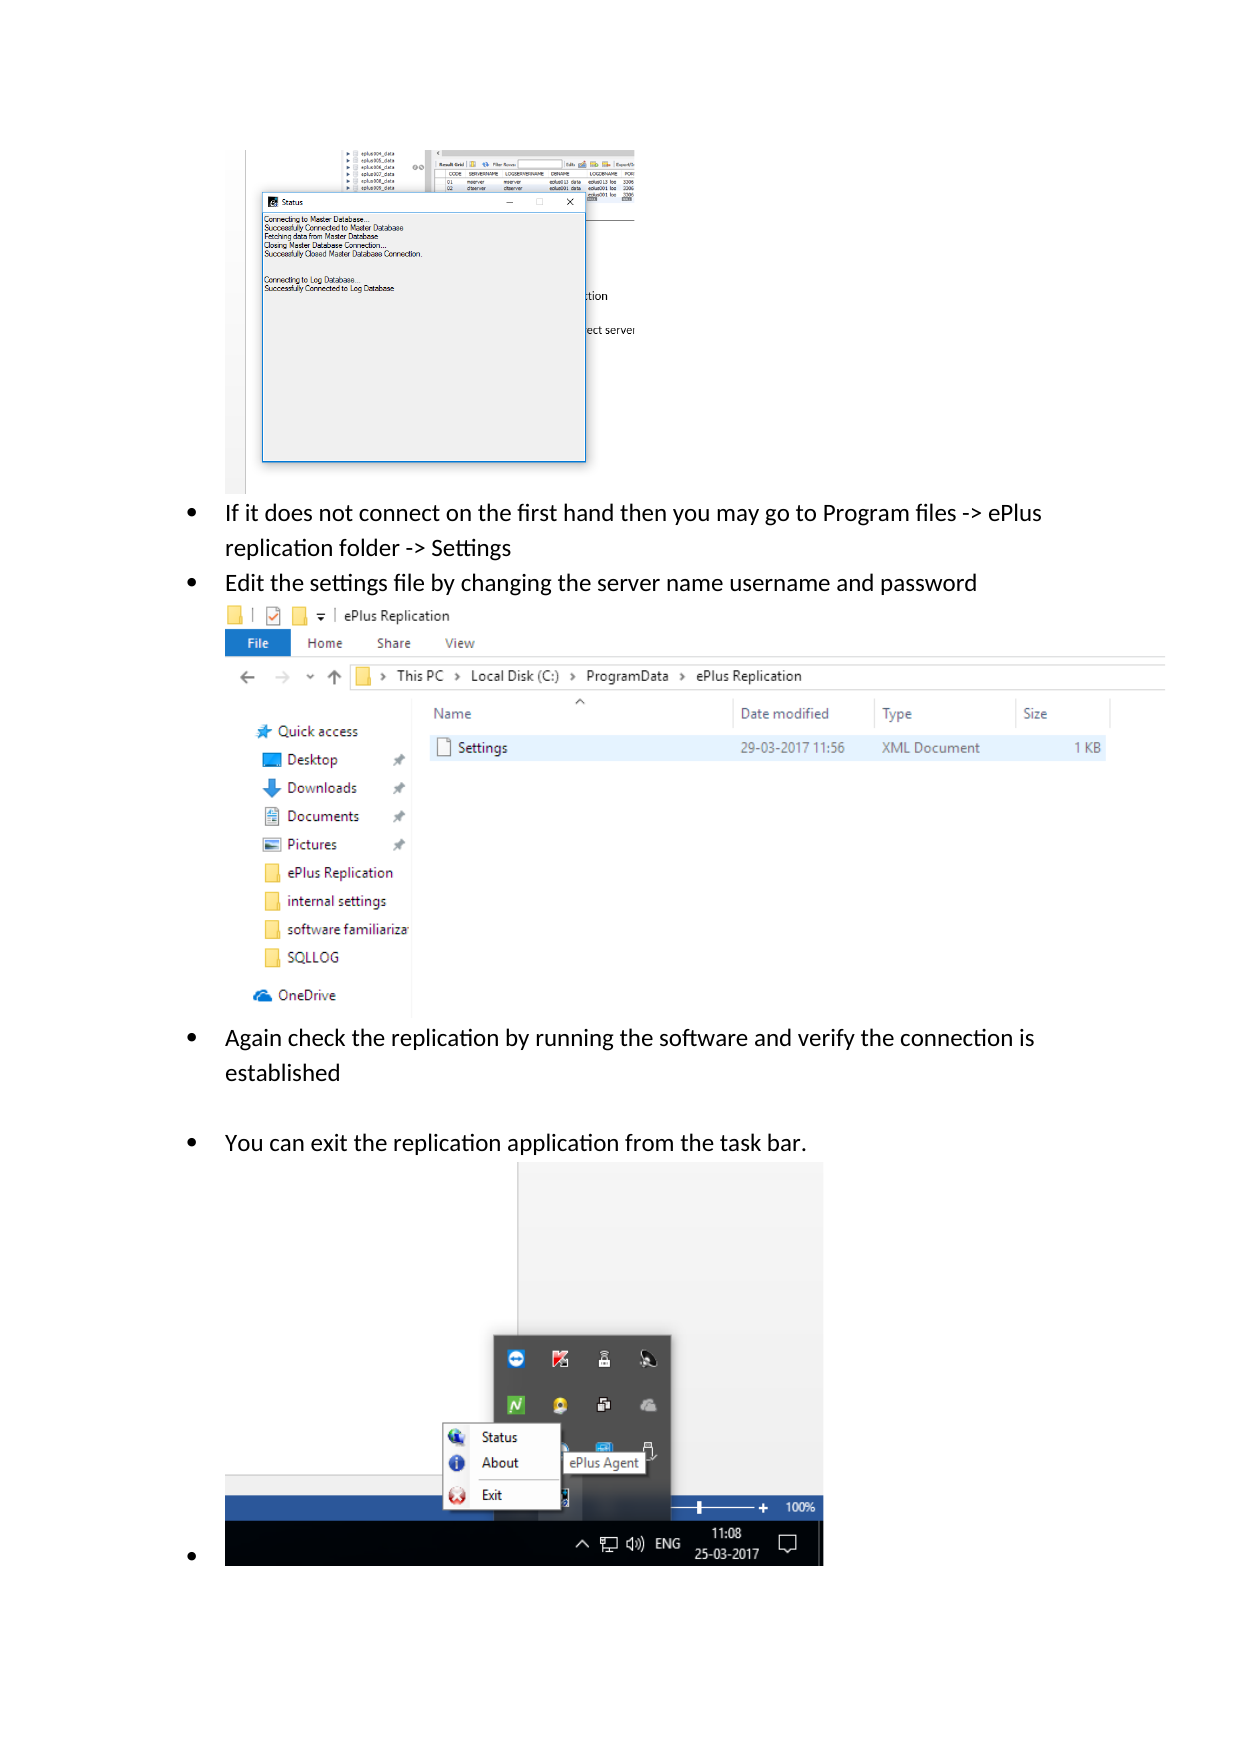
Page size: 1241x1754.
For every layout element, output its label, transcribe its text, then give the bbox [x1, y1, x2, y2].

picture [225, 150, 635, 494]
list If it does not connect on the first hand then you may go to Program files -> ePlus replication folder -> Settings [187, 497, 1090, 563]
picture [225, 1162, 824, 1566]
list Again check the replication by running the software and verify the connection is established [187, 1022, 1090, 1088]
list Edit the settings file by changing the server name username and password [187, 567, 1090, 598]
list You can exit the replication application from the task bar. [187, 1127, 1090, 1158]
picture [225, 602, 1166, 1018]
